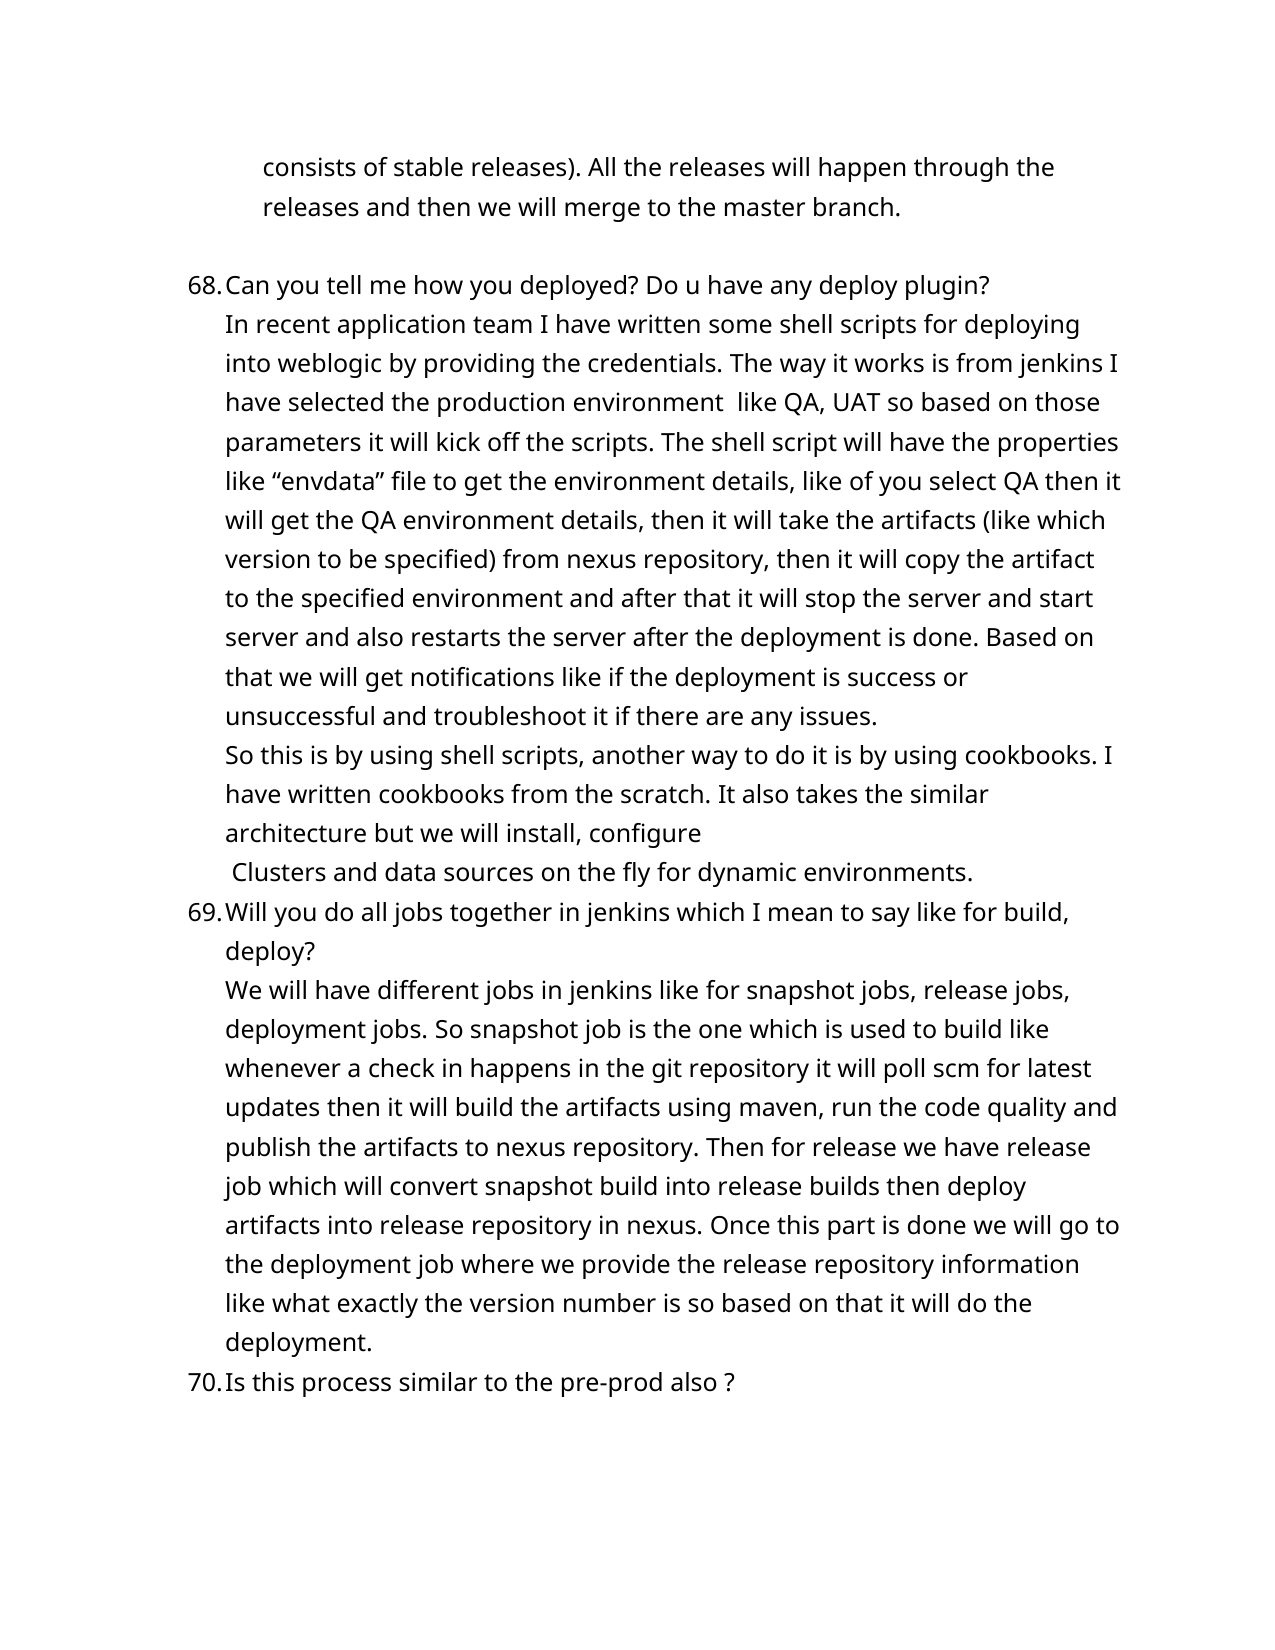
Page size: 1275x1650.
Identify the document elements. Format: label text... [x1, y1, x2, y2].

list We will have different jobs in jenkins like for snapshot jobs, release jobs, deployment jobs. So snapshot job is the one which is used to build like whenever a check in happens in the git repository it will poll scm for latest updates then it will build the artifacts using maven, run the code quality and publish the artifacts to nexus repository. Then for release we have release job which will convert snapshot build into release builds then deploy artifacts into release repository in nexus. Once this part is done we will go to the deployment job where we provide the release repository information like what exactly the version number is so based on that it will do the deployment. [225, 972, 1125, 1359]
list Will you do all jobs together in jenkins which I mean to say like for build, deploy? [187, 894, 1125, 967]
list Is this process similar to the pre-prod also ? [187, 1364, 1125, 1398]
list In recent application team I have written some shell scripts for deploying into weblogic by providing the credentials. The way it works is from jenkins I have selected the production environment like QA, UAT so based on those parameters it will kick off the scripts. The shell script will have the properties like “envdata” file to get the environment details, like of you select QA then it will get the QA environment details, then it will take the artifacts (like which version to be specified) from nexus repository, then it will copy the artifact to the specified environment and after that it will stop the server and start server and also restarts the server after the deployment is done. Based on that we will get notifications like if the deployment is success or unsuccessful and troubleshoot it if there are any issues. [225, 307, 1125, 732]
list So this is by using shell scripts, another way to do it is by using cookbooks. I have written cookbooks from the scratch. It also takes the similar architecture but we will install, configure [225, 737, 1125, 850]
list Can you tell me how you deployed? Do u have any deploy plugin? [187, 267, 1125, 302]
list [262, 150, 1125, 223]
list Clusters and data sources on the fly for dynamic environments. [225, 855, 1125, 889]
